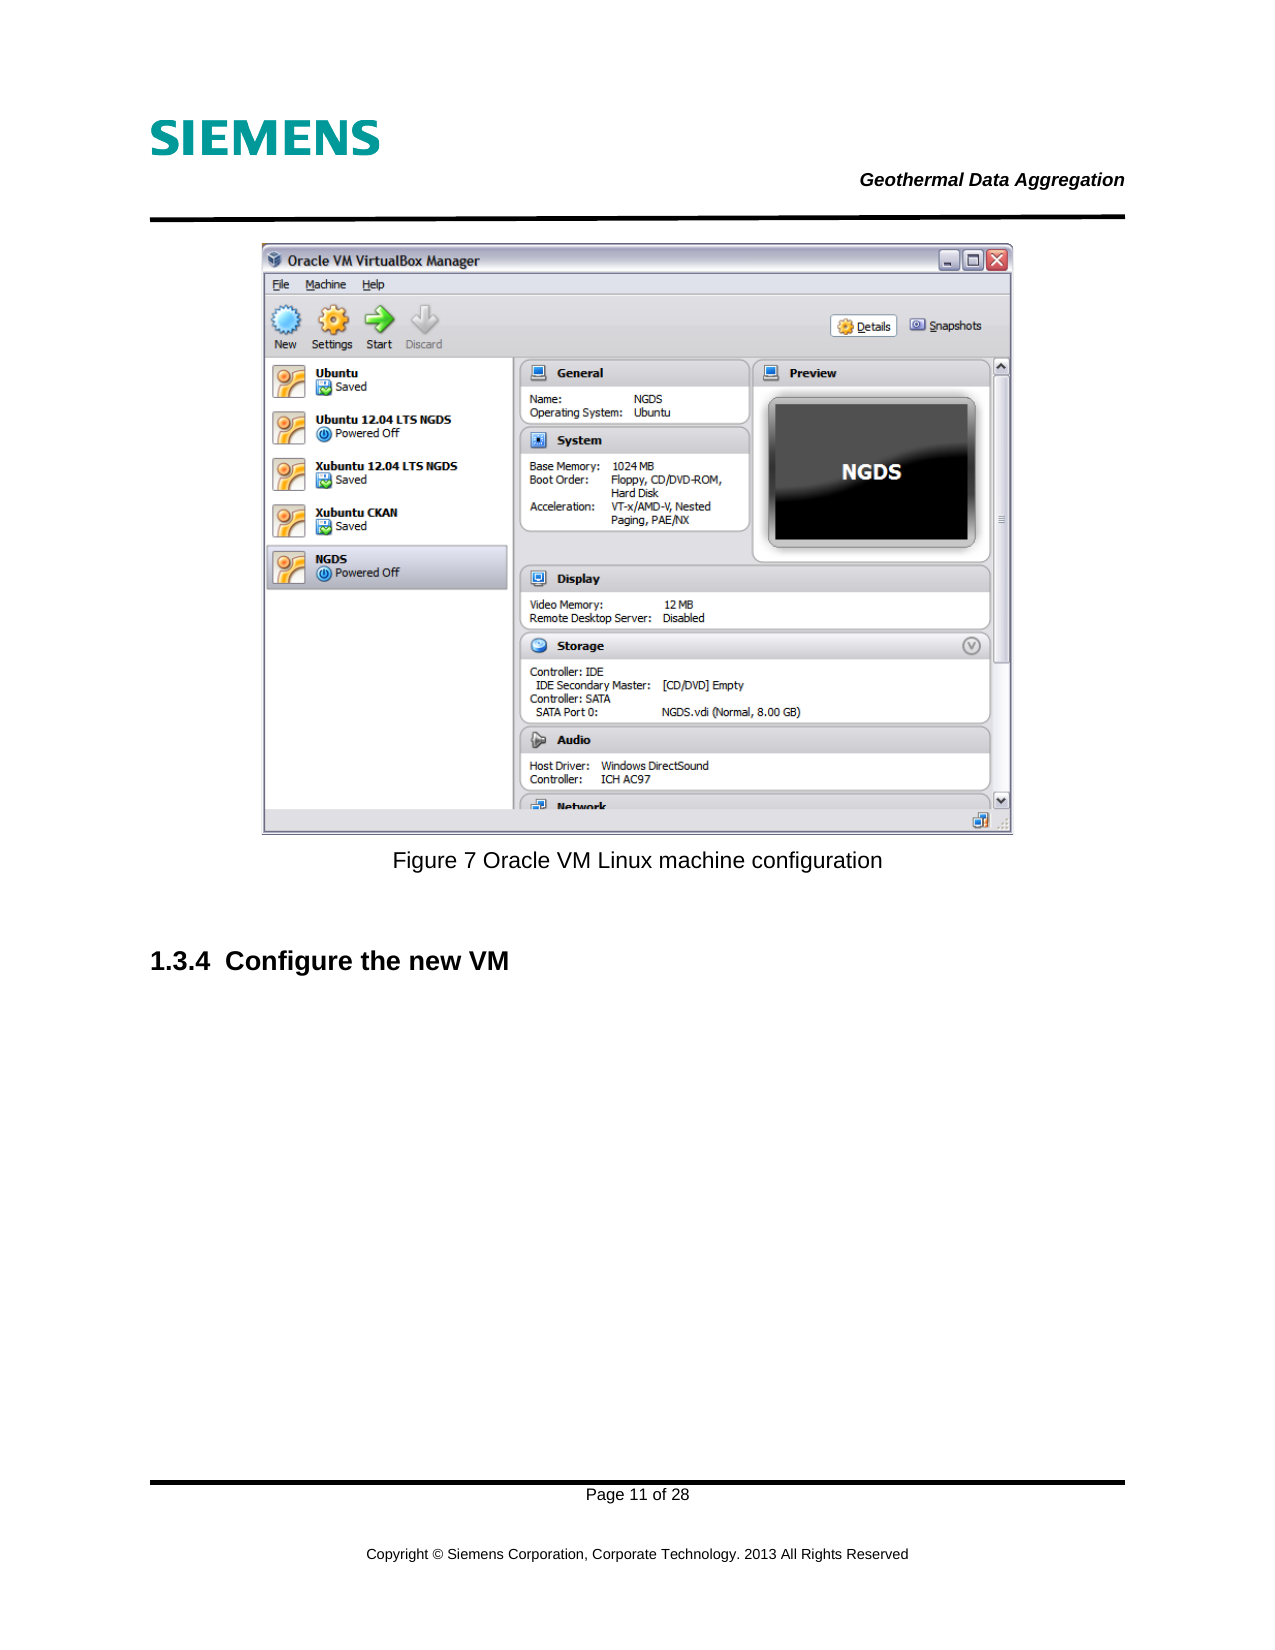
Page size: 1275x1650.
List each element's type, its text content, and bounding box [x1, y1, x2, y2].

picture [261, 243, 1014, 835]
text Figure 7 Oracle VM Linux machine configuration [150, 847, 1125, 873]
picture [150, 120, 380, 156]
subtitle Configure the new VM [150, 945, 1125, 976]
